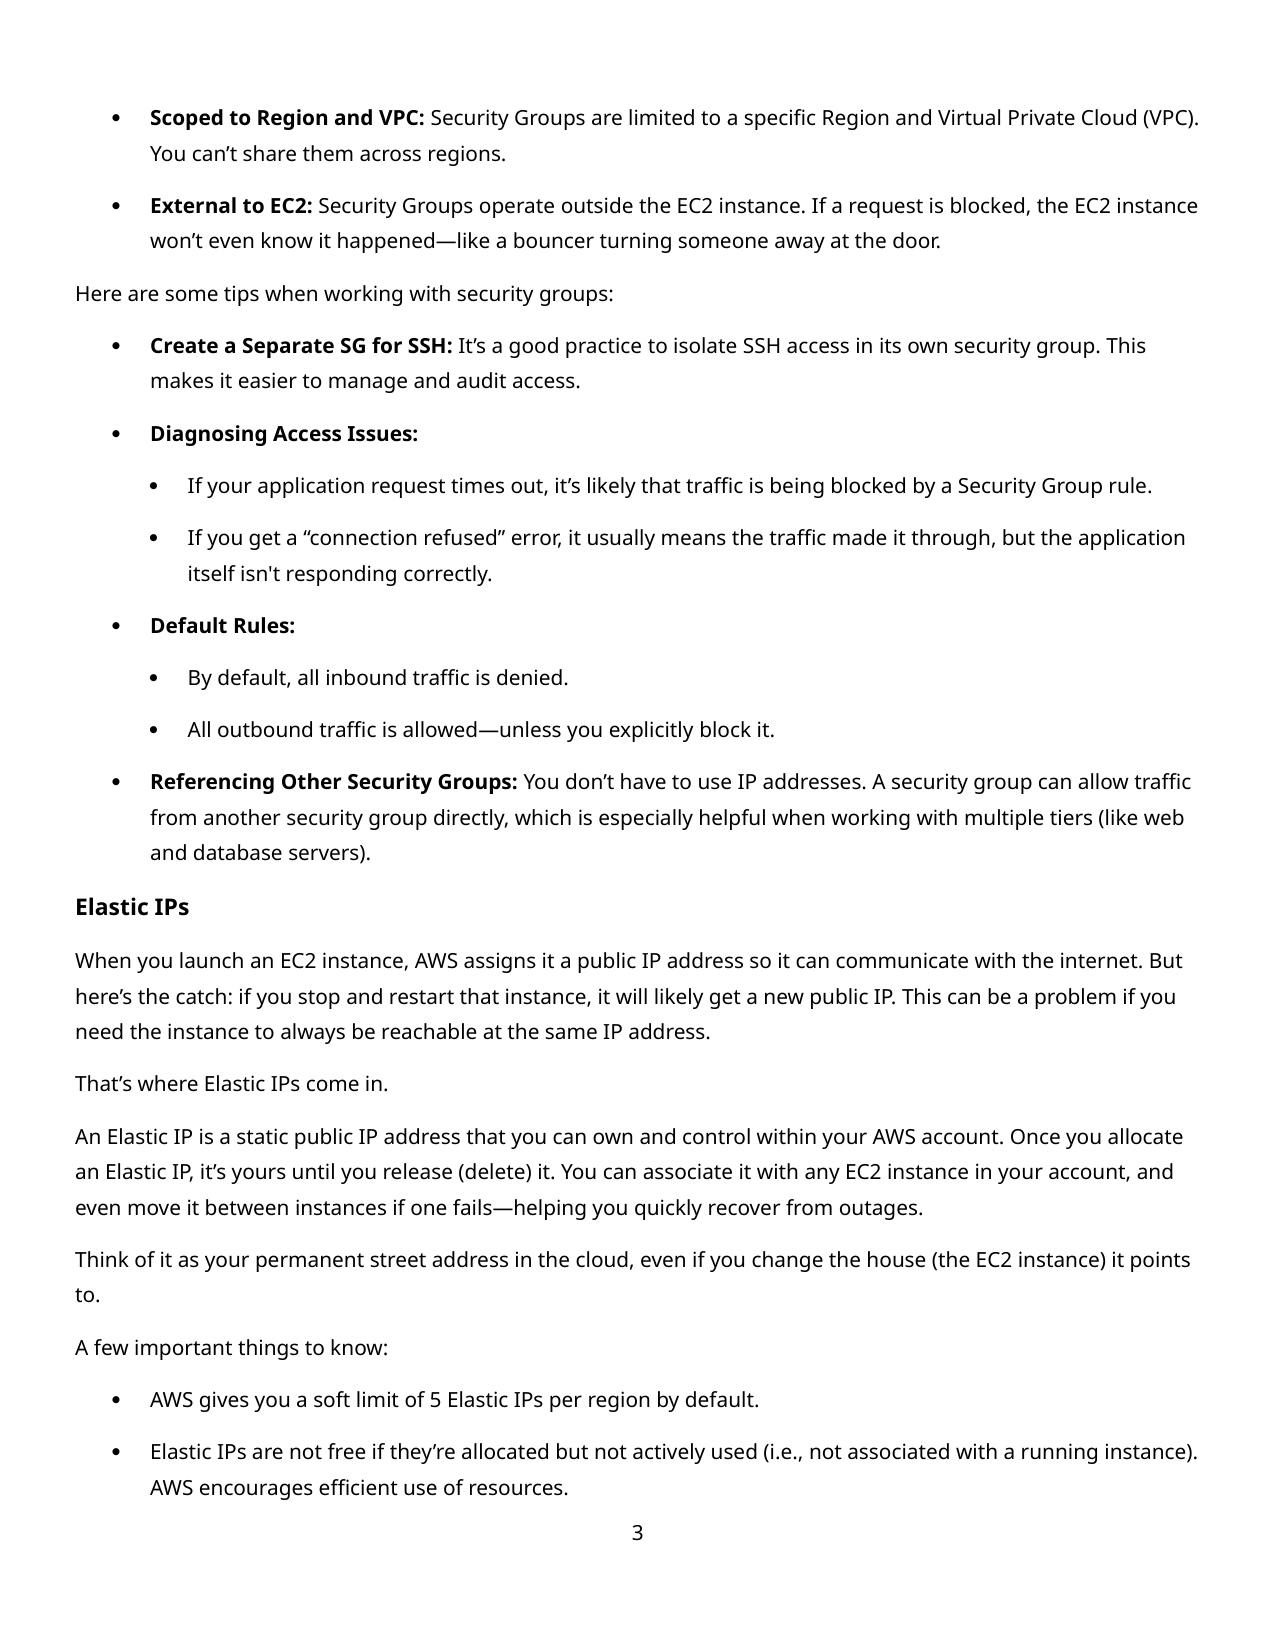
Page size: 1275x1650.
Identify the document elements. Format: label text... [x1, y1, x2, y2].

list If your application request times out, it’s likely that traffic is being blocked by a Security Group rule. [150, 471, 1200, 499]
text That’s where Elastic IPs come in. [75, 1069, 1200, 1098]
text Think of it as your permanent street address in the cloud, even if you change the house (the EC2 instance) it points to. [75, 1245, 1200, 1309]
list Diagnosing Access Issues: [112, 419, 1200, 447]
text A few important things to know: [75, 1333, 1200, 1361]
text Here are some tips when working with security groups: [75, 279, 1200, 307]
list If you get a “connection refused” error, it usually means the traffic made it through, but the application itself isn't responding correctly. [150, 523, 1200, 587]
list All outbound traffic is allowed—unless you explicitly block it. [150, 715, 1200, 744]
text When you launch an EC2 instance, AWS assigns it a public IP address so it can communicate with the internet. But here’s the catch: if you stop and restart that instance, it will likely get a new public IP. This can be a problem if you need the instance to always be reachable at the same IP address. [75, 946, 1200, 1046]
list Elastic IPs are not free if they’re allocated but not actively used (i.e., not associated with a running instance). AWS encourages efficient use of resources. [112, 1437, 1200, 1501]
list Referencing Other Security Groups: You don’t have to use IP addresses. A security group can allow traffic from another security group directly, which is especially helpful when working with multiple tiers (like web and database servers). [112, 767, 1200, 867]
subtitle Elastic IPs [75, 891, 1200, 922]
list External to EC2: Security Groups operate outside the EC2 instance. If a request is blocked, the EC2 instance won’t even know it happened—like a bouncer turning someone away at the door. [112, 191, 1200, 255]
list Scoped to Region and VPC: Security Groups are limited to a specific Region and Virtual Private Cloud (VPC). You can’t share them across regions. [112, 103, 1200, 167]
text An Elastic IP is a static public IP address that you can own and control within your AWS account. Once you allocate an Elastic IP, it’s yours until you release (delete) it. You can associate it with any EC2 instance in your account, and even move it between instances if one fails—helping you quickly recover from outages. [75, 1122, 1200, 1221]
list Create a Separate SG for SSH: It’s a good practice to isolate SSH access in its own security group. This makes it easier to manage and audit access. [112, 331, 1200, 395]
list AWS gives you a soft limit of 5 Elastic IPs per region by default. [112, 1385, 1200, 1413]
list By default, all inbound traffic is denied. [150, 663, 1200, 691]
list Default Rules: [112, 611, 1200, 639]
